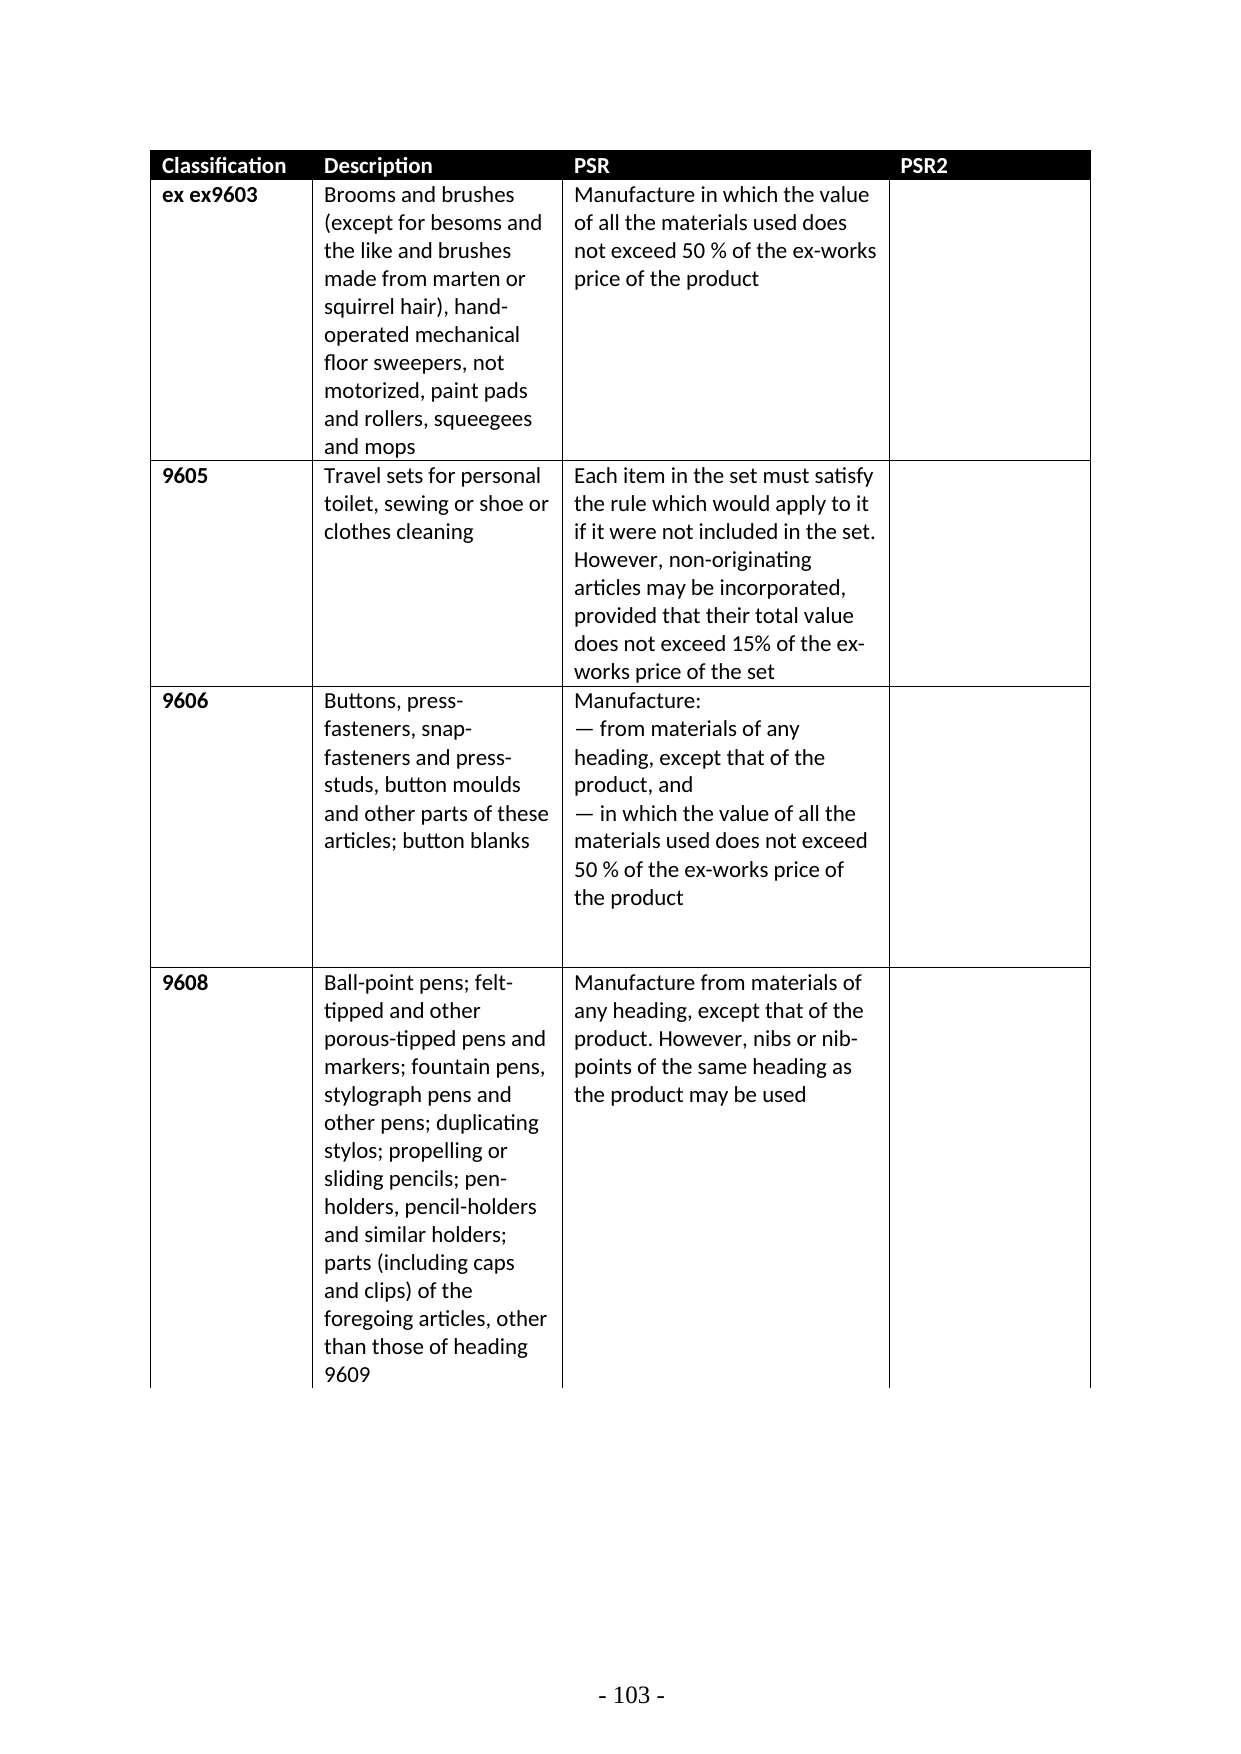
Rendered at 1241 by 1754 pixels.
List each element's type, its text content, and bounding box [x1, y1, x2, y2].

table_cell Buttons, press-fasteners, snap-fasteners and press-studs, button moulds and other parts of these articles; button blanks [313, 687, 562, 967]
table_cell Travel sets for personal toilet, sewing or shoe or clothes cleaning [313, 461, 562, 686]
table_cell 9605 [151, 461, 312, 686]
table_cell [890, 687, 1090, 967]
table_cell ex ex9603 [151, 180, 312, 460]
table_cell [890, 180, 1090, 460]
table_cell 9608 [151, 968, 312, 1388]
table_header Description [313, 151, 562, 179]
table_cell Manufacture: — from materials of any heading, except that of the product, and — in which the value of all the materials used does not exceed 50 % of the ex-works price of the product [563, 687, 889, 967]
table_cell Each item in the set must satisfy the rule which would apply to it if it were not included in the set. However, non-originating articles may be incorporated, provided that their total value does not exceed 15% of the ex-works price of the set [563, 461, 889, 686]
table_cell [890, 968, 1090, 1388]
table_cell 9606 [151, 687, 312, 967]
table_cell Brooms and brushes (except for besoms and the like and brushes made from marten or squirrel hair), hand-operated mechanical floor sweepers, not motorized, paint pads and rollers, squeegees and mops [313, 180, 562, 460]
table_cell Ball-point pens; felt-tipped and other porous-tipped pens and markers; fountain pens, stylograph pens and other pens; duplicating stylos; propelling or sliding pencils; pen-holders, pencil-holders and similar holders; parts (including caps and clips) of the foregoing articles, other than those of heading 9609 [313, 968, 562, 1388]
table_cell [890, 461, 1090, 686]
table_header PSR2 [890, 151, 1090, 179]
table_cell Manufacture from materials of any heading, except that of the product. However, nibs or nib-points of the same heading as the product may be used [563, 968, 889, 1388]
table_header PSR [563, 151, 889, 179]
table_cell Manufacture in which the value of all the materials used does not exceed 50 % of the ex-works price of the product [563, 180, 889, 460]
table_header Classification [151, 151, 312, 179]
